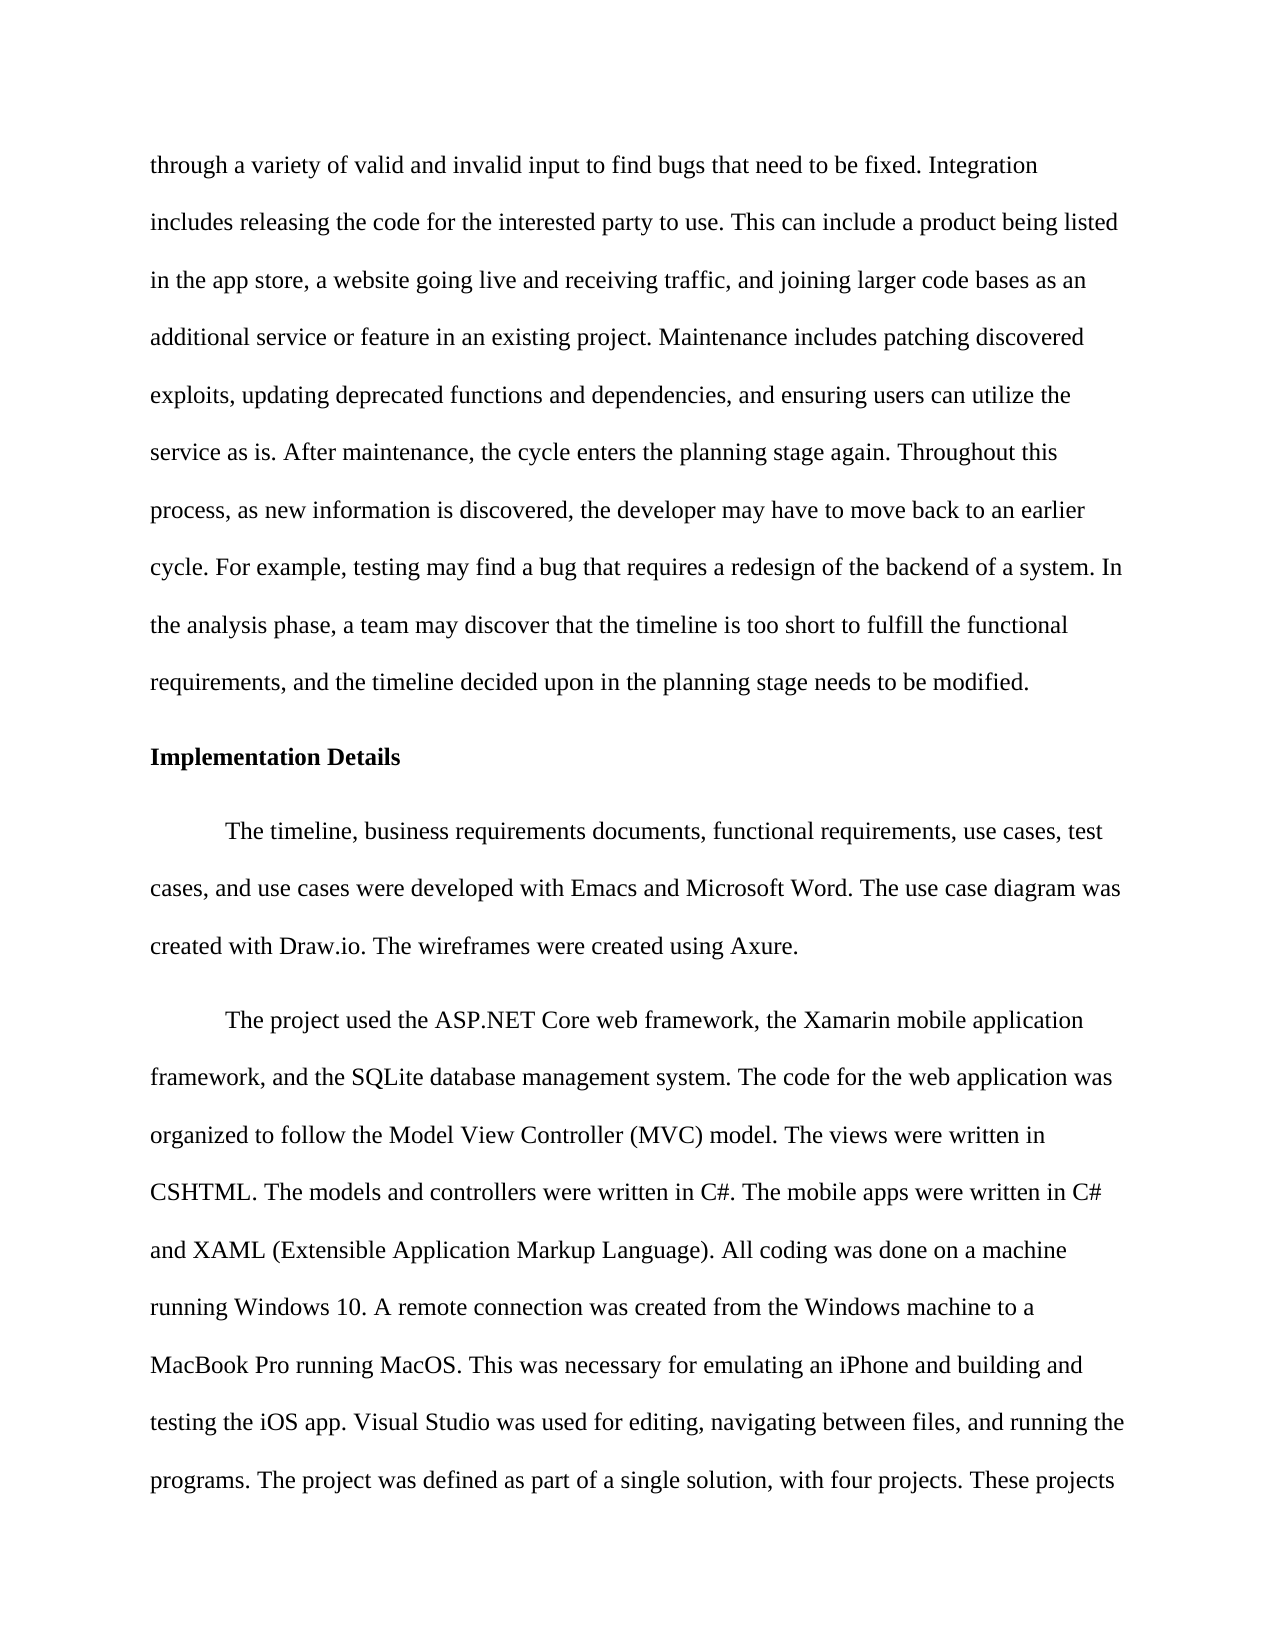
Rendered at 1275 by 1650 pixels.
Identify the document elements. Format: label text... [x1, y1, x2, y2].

text The timeline, business requirements documents, functional requirements, use cases, test cases, and use cases were developed with Emacs and Microsoft Word. The use case diagram was created with Draw.io. The wireframes were created using Axure. [150, 816, 1125, 959]
text Implementation Details [150, 742, 1125, 770]
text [150, 1005, 1125, 1494]
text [150, 150, 1125, 696]
